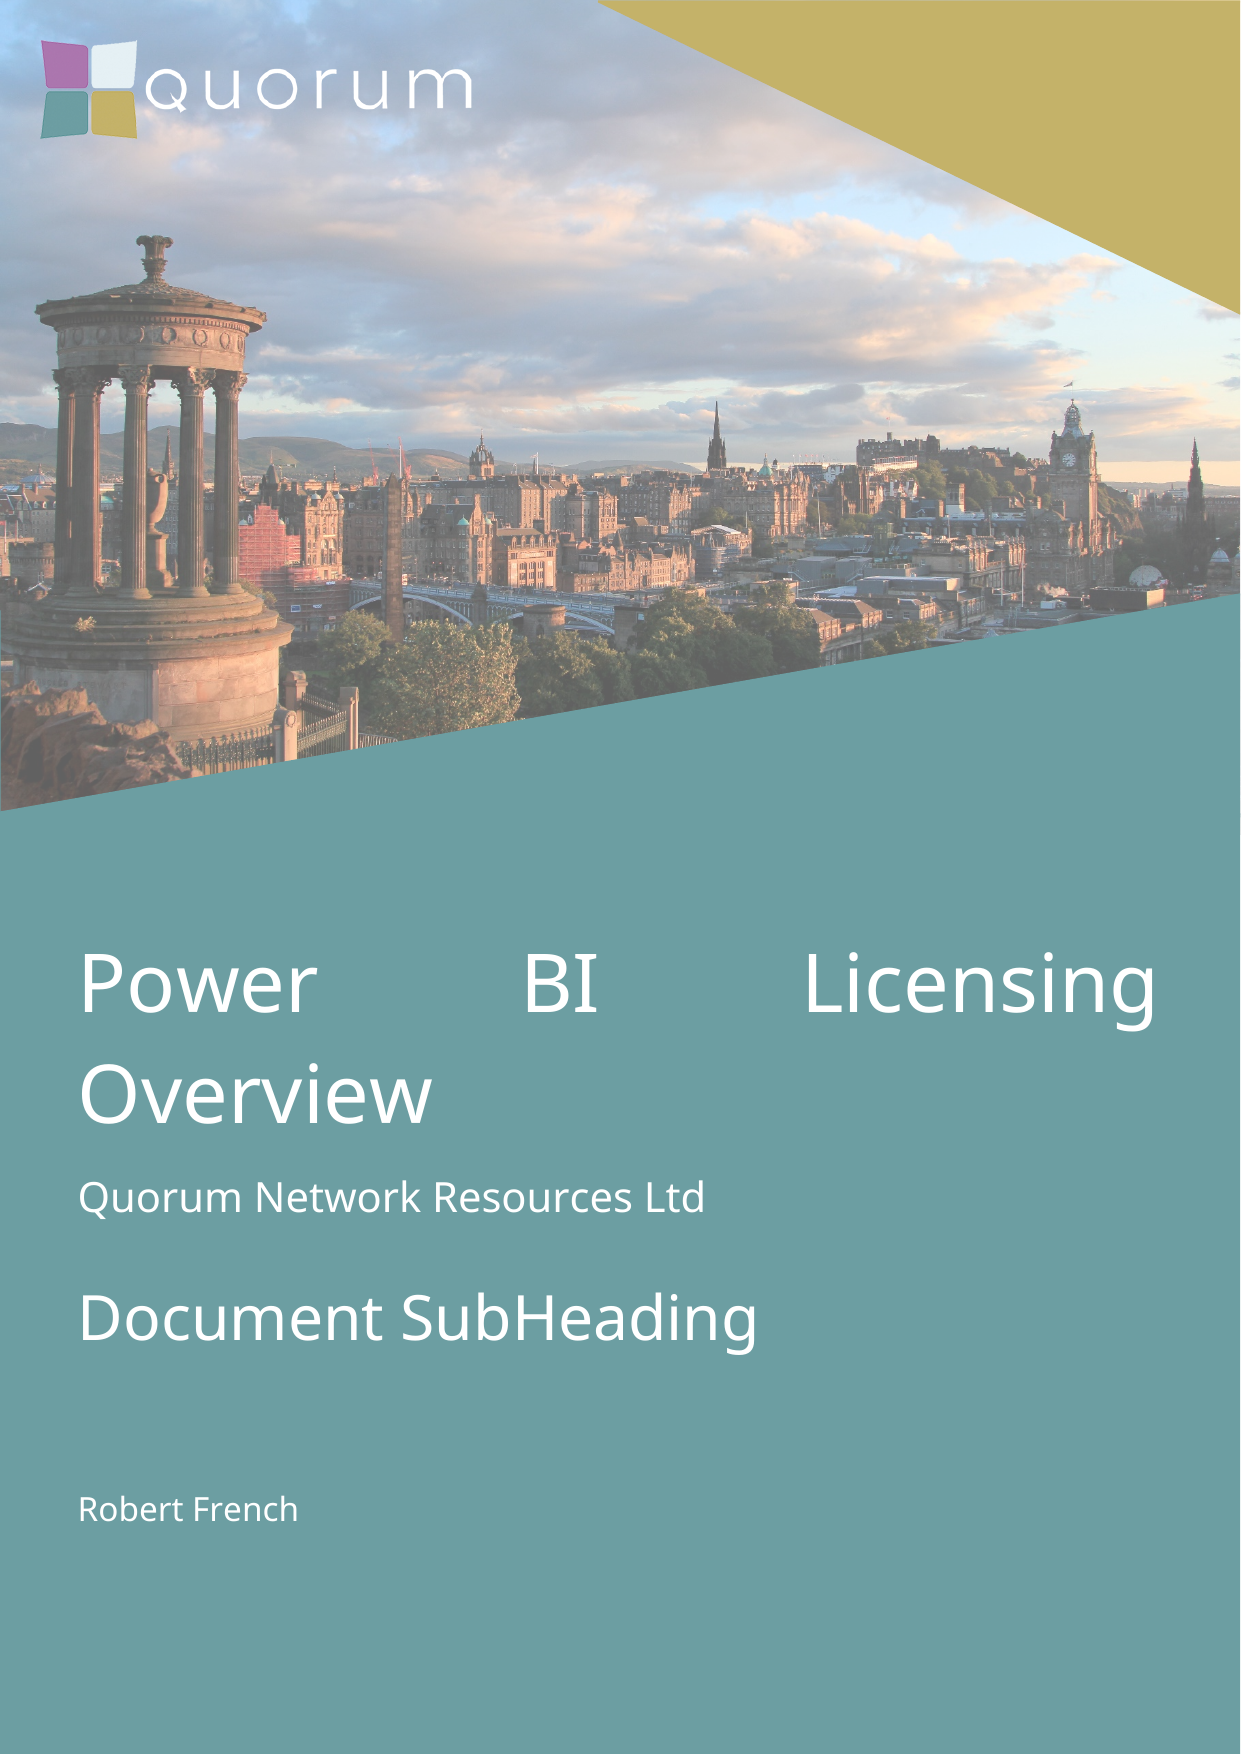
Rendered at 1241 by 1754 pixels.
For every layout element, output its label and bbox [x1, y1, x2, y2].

picture [31, 39, 480, 140]
